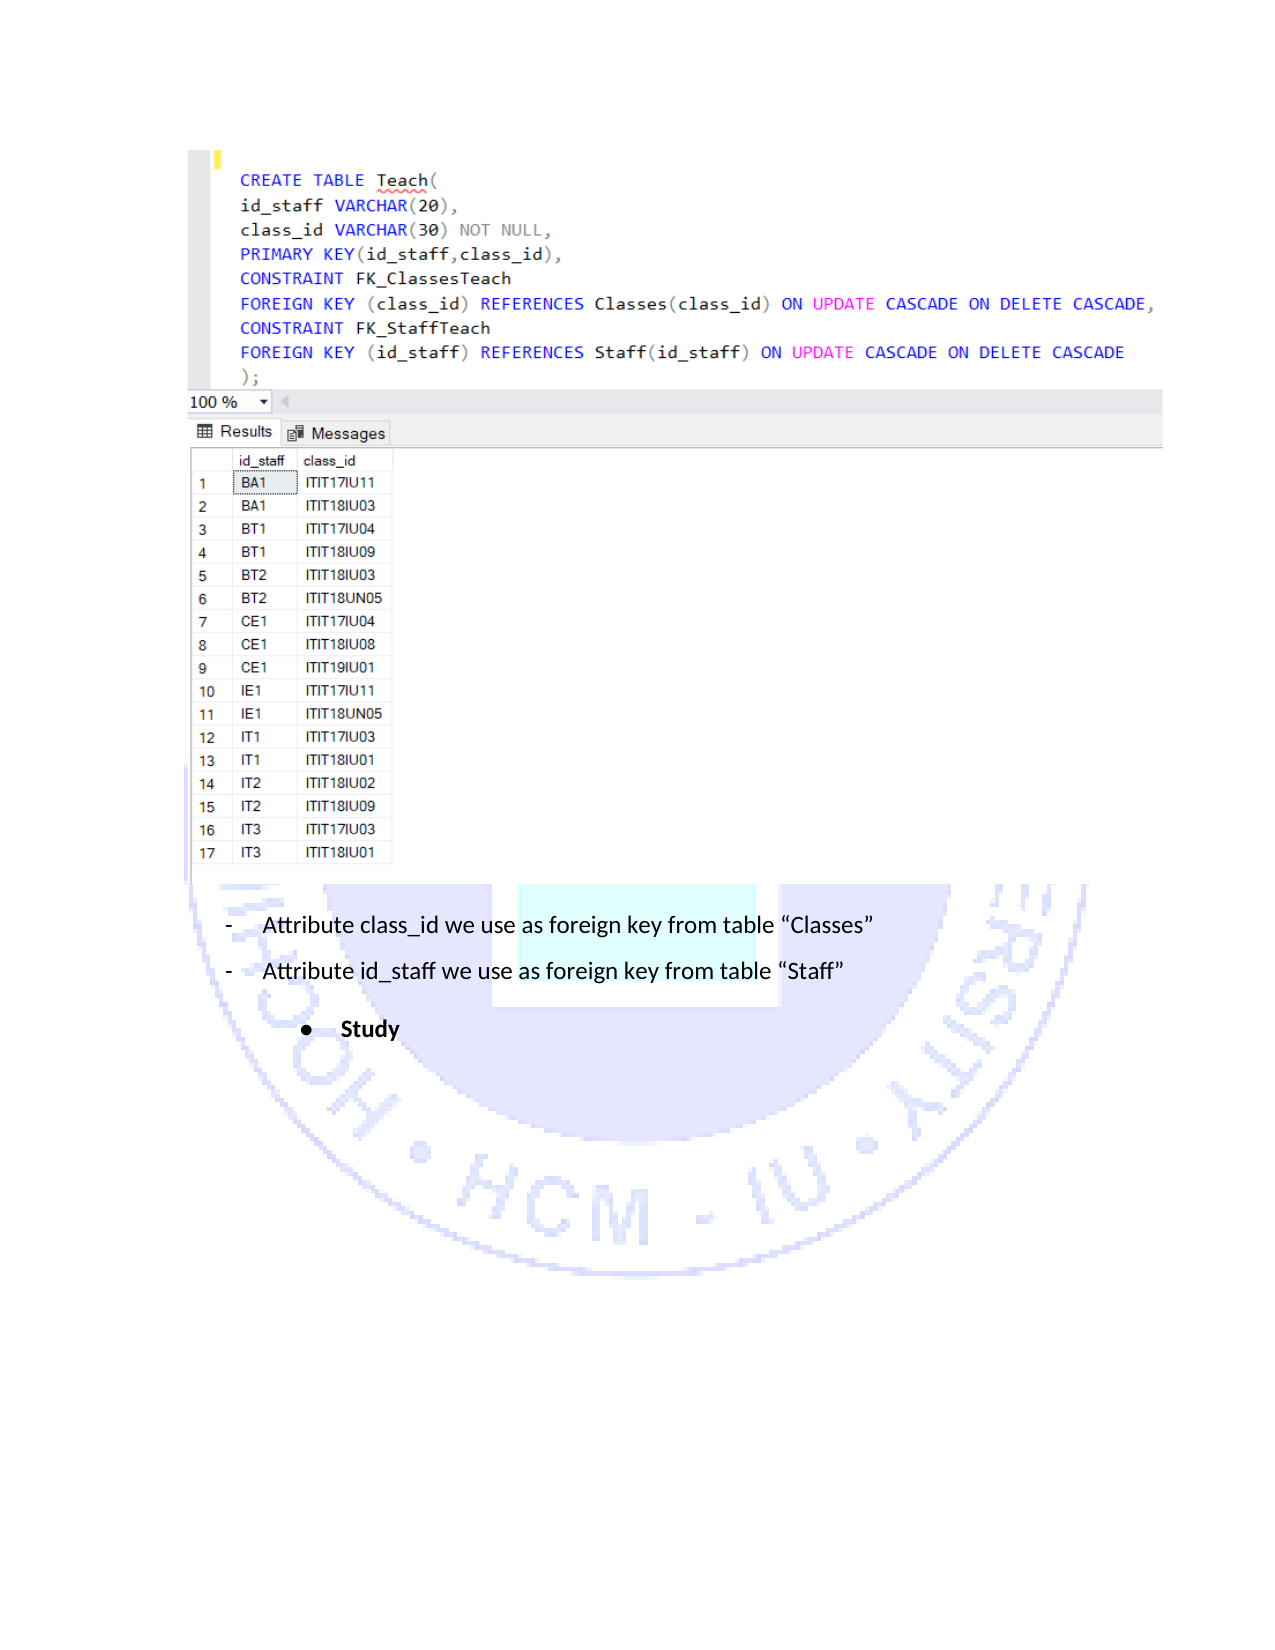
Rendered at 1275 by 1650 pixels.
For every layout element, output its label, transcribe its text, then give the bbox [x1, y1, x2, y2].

list Attribute class_id we use as foreign key from table “Classes” [225, 909, 1125, 939]
picture [187, 150, 1163, 884]
list Attribute id_staff we use as foreign key from table “Staff” [225, 955, 1125, 985]
text • Study [300, 1013, 1125, 1043]
